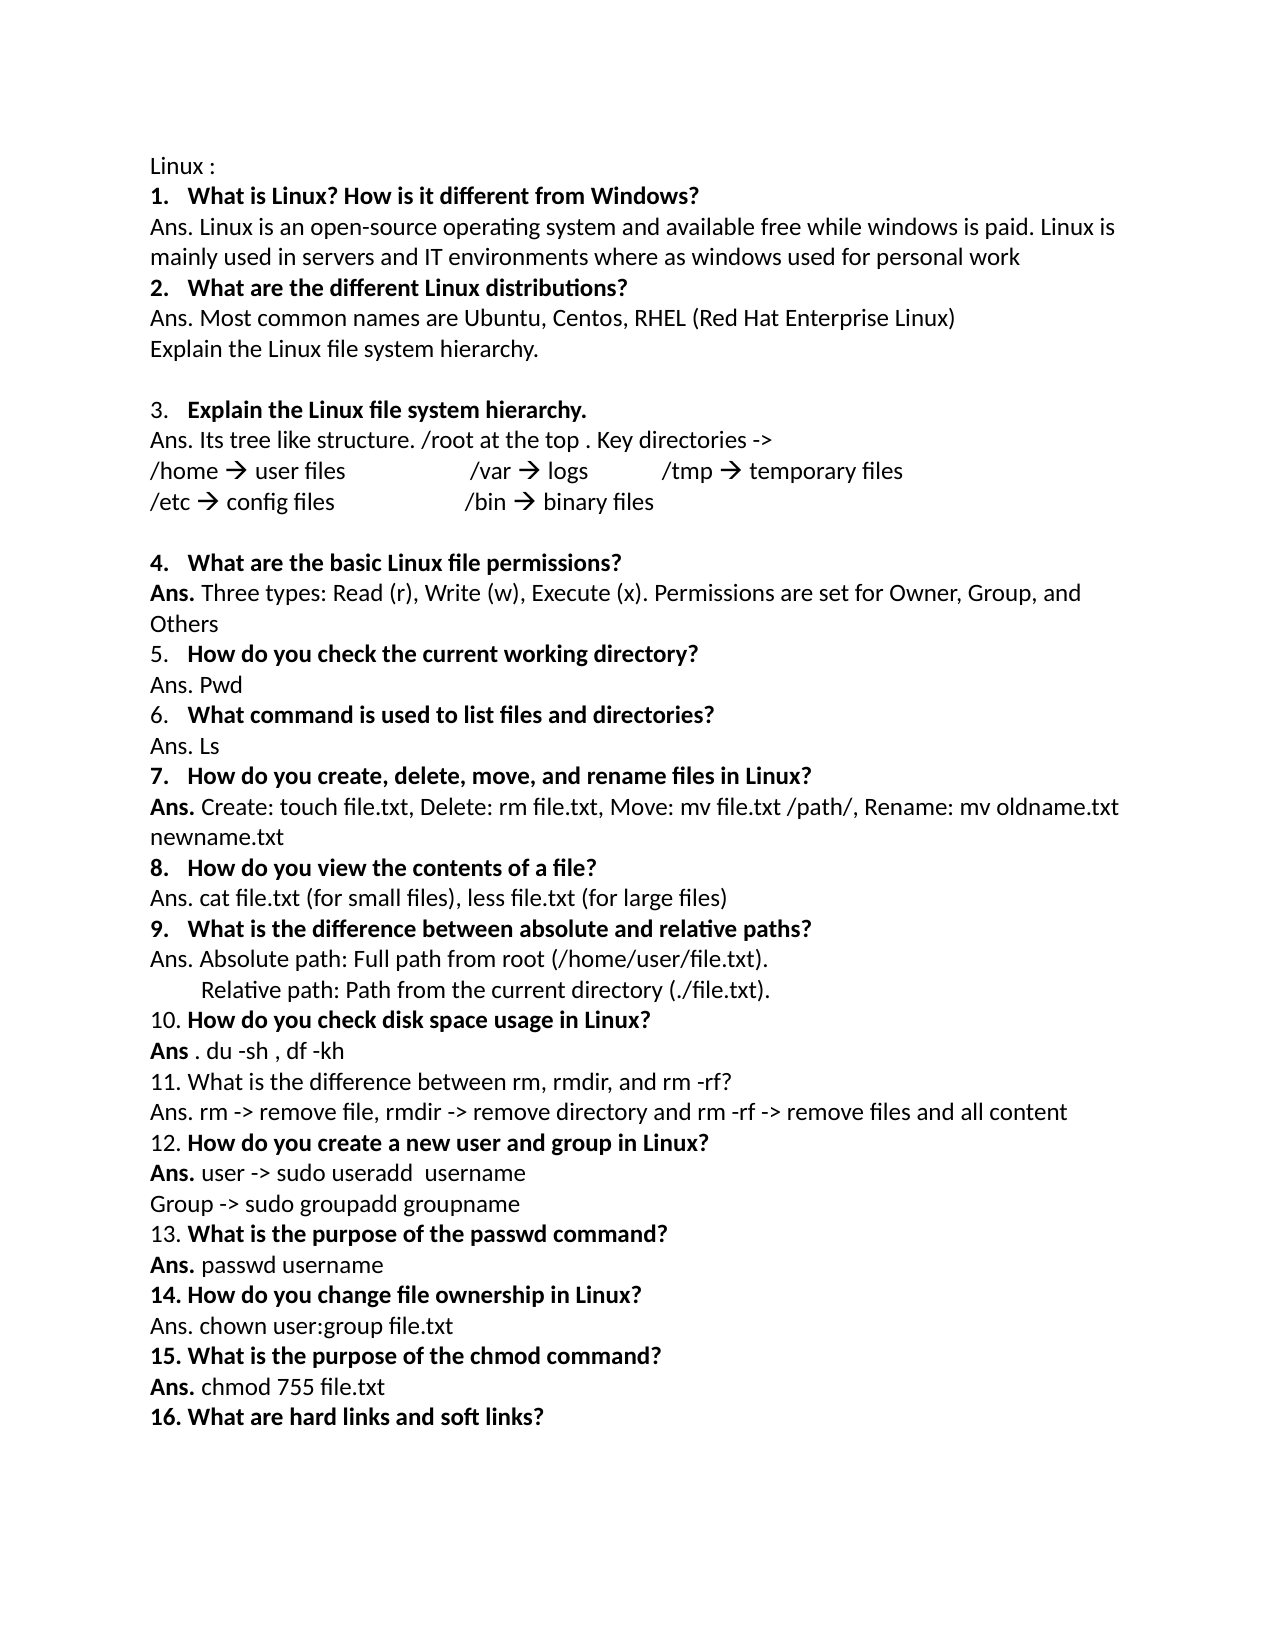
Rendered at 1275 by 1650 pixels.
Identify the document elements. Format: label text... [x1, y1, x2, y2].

text Ans. chown user:group file.txt [150, 1310, 1125, 1340]
text Ans. Linux is an open-source operating system and available free while windows is paid. Linux is mainly used in servers and IT environments where as windows used for personal work [150, 211, 1125, 272]
list How do you change file ownership in Linux? [150, 1279, 1125, 1310]
text Ans. passwd username [150, 1249, 1125, 1279]
list How do you create a new user and group in Linux? [150, 1127, 1125, 1157]
list How do you view the contents of a file? [150, 852, 1125, 882]
text Explain the Linux file system hierarchy. [150, 333, 1125, 364]
text Ans. Three types: Read (r), Write (w), Execute (x). Permissions are set for Owner, Group, and Others [150, 577, 1125, 638]
text Ans. chmod 755 file.txt [150, 1371, 1125, 1401]
list What is the purpose of the chmod command? [150, 1340, 1125, 1371]
list What is the purpose of the passwd command? [150, 1218, 1125, 1249]
text Ans. rm -> remove file, rmdir -> remove directory and rm -rf -> remove files and all content [150, 1096, 1125, 1127]
list How do you check the current working directory? [150, 638, 1125, 669]
text Ans. user -> sudo useradd username [150, 1157, 1125, 1188]
text Linux : [150, 150, 1125, 181]
list How do you check disk space usage in Linux? [150, 1004, 1125, 1035]
text Ans . du -sh , df -kh [150, 1035, 1125, 1066]
text Ans. Its tree like structure. /root at the top . Key directories -> [150, 425, 1125, 455]
list What is Linux? How is it different from Windows? [150, 181, 1125, 211]
list Explain the Linux file system hierarchy. [150, 394, 1125, 425]
text Ans. Most common names are Ubuntu, Centos, RHEL (Red Hat Enterprise Linux) [150, 303, 1125, 333]
list What are the basic Linux file permissions? [150, 547, 1125, 577]
text Ans. Ls [150, 730, 1125, 760]
text Ans. Pwd [150, 669, 1125, 699]
text Relative path: Path from the current directory (./file.txt). [150, 974, 1125, 1004]
text /home user files /var logs /tmp temporary files [150, 455, 1125, 486]
list What are hard links and soft links? [150, 1401, 1125, 1432]
list How do you create, delete, move, and rename files in Linux? [150, 760, 1125, 791]
list What are the different Linux distributions? [150, 272, 1125, 303]
text Group -> sudo groupadd groupname [150, 1188, 1125, 1218]
text Ans. Create: touch file.txt, Delete: rm file.txt, Move: mv file.txt /path/, Rename: mv oldname.txt newname.txt [150, 791, 1125, 852]
text Ans. Absolute path: Full path from root (/home/user/file.txt). [150, 943, 1125, 974]
list What is the difference between absolute and relative paths? [150, 913, 1125, 943]
text /etc config files /bin binary files [150, 486, 1125, 516]
list What is the difference between rm, rmdir, and rm -rf? [150, 1066, 1125, 1096]
text Ans. cat file.txt (for small files), less file.txt (for large files) [150, 882, 1125, 913]
list What command is used to list files and directories? [150, 699, 1125, 730]
